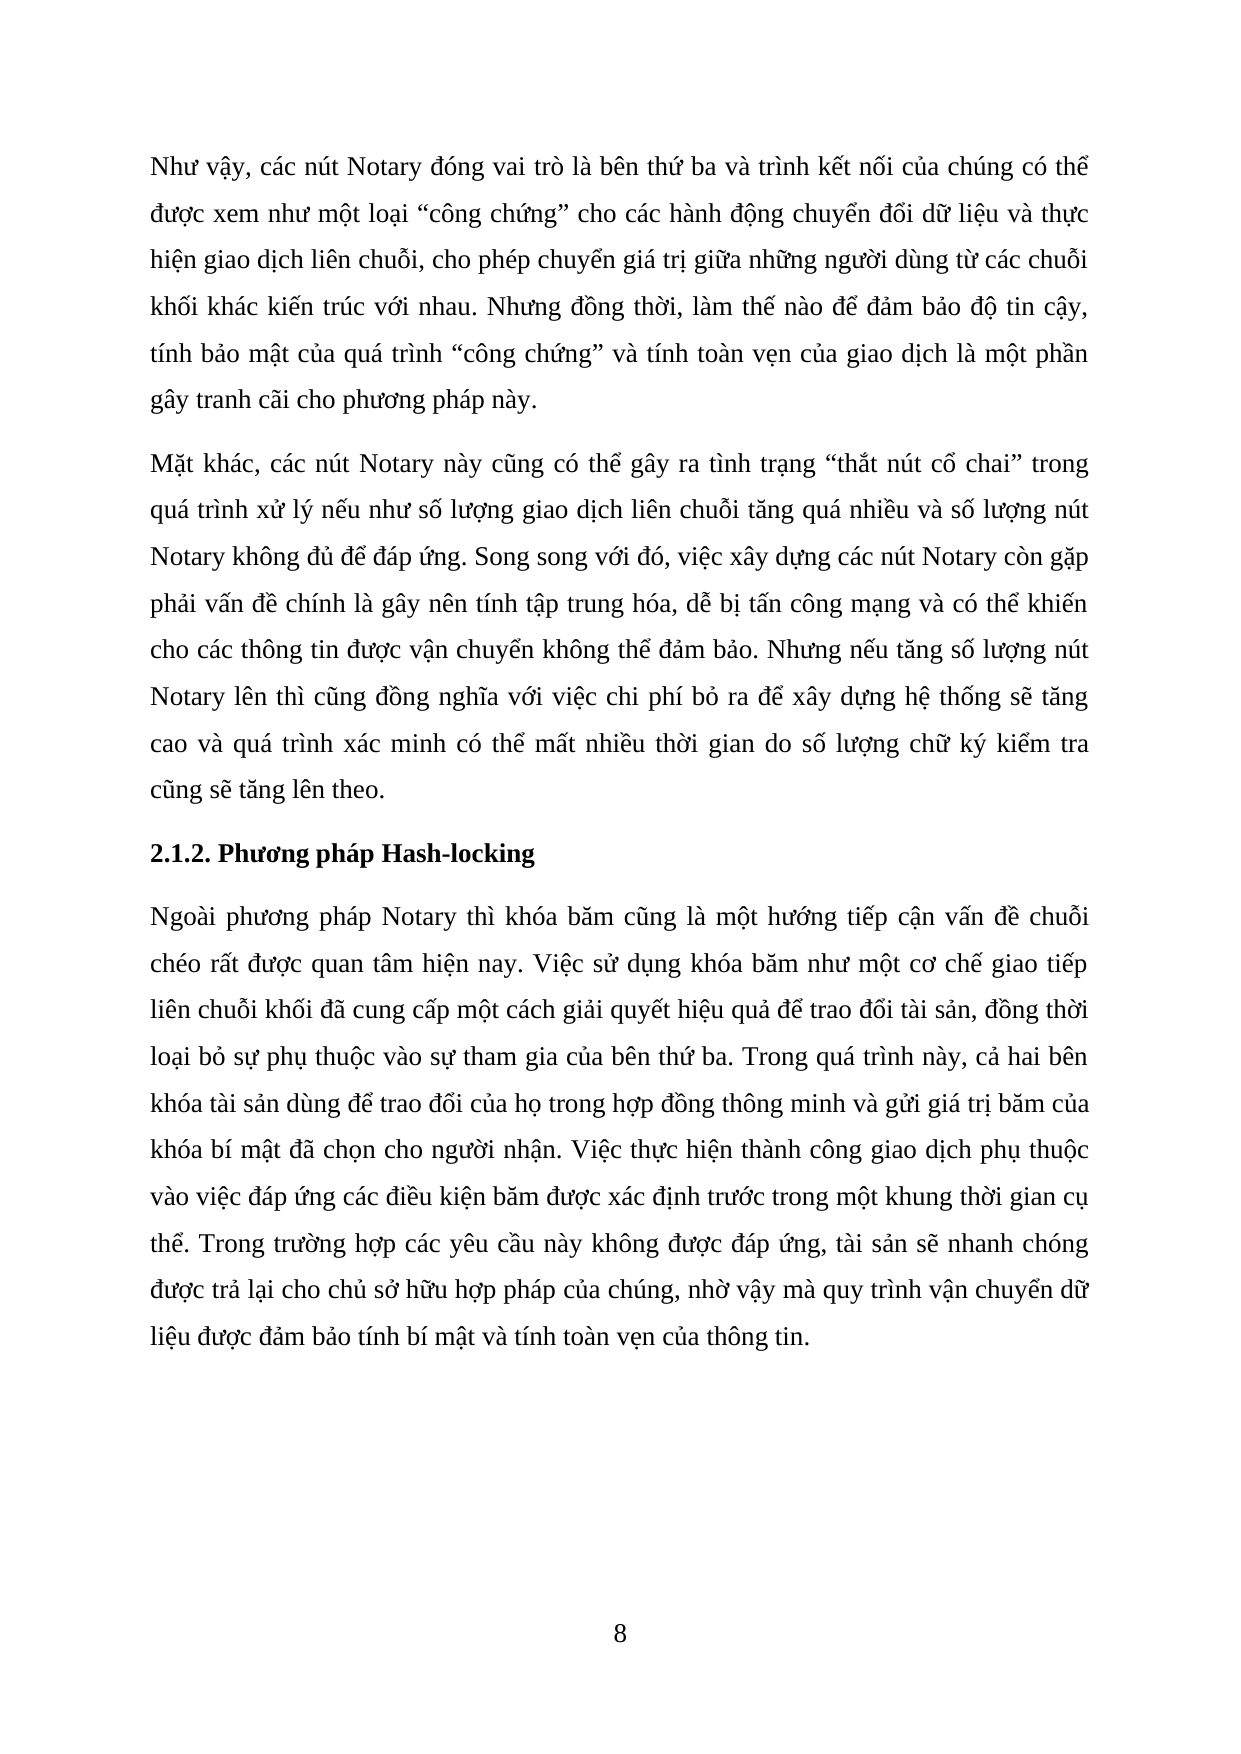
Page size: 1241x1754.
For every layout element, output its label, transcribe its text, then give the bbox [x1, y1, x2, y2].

text Ngoài phương pháp Notary thì khóa băm cũng là một hướng tiếp cận vấn đề chuỗi chéo rất được quan tâm hiện nay. Việc sử dụng khóa băm như một cơ chế giao tiếp liên chuỗi khối đã cung cấp một cách giải quyết hiệu quả để trao đổi tài sản, đồng thời loại bỏ sự phụ thuộc vào sự tham gia của bên thứ ba. Trong quá trình này, cả hai bên khóa tài sản dùng để trao đổi của họ trong hợp đồng thông minh và gửi giá trị băm của khóa bí mật đã chọn cho người nhận. Việc thực hiện thành công giao dịch phụ thuộc vào việc đáp ứng các điều kiện băm được xác định trước trong một khung thời gian cụ thể. Trong trường hợp các yêu cầu này không được đáp ứng, tài sản sẽ nhanh chóng được trả lại cho chủ sở hữu hợp pháp của chúng, nhờ vậy mà quy trình vận chuyển dữ liệu được đảm bảo tính bí mật và tính toàn vẹn của thông tin. [150, 900, 1090, 1351]
text Mặt khác, các nút Notary này cũng có thể gây ra tình trạng “thắt nút cổ chai” trong quá trình xử lý nếu như số lượng giao dịch liên chuỗi tăng quá nhiều và số lượng nút Notary không đủ để đáp ứng. Song song với đó, việc xây dựng các nút Notary còn gặp phải vấn đề chính là gây nên tính tập trung hóa, dễ bị tấn công mạng và có thể khiến cho các thông tin được vận chuyển không thể đảm bảo. Nhưng nếu tăng số lượng nút Notary lên thì cũng đồng nghĩa với việc chi phí bỏ ra để xây dựng hệ thống sẽ tăng cao và quá trình xác minh có thể mất nhiều thời gian do số lượng chữ ký kiểm tra cũng sẽ tăng lên theo. [150, 447, 1090, 804]
text 2.1.2. Phương pháp Hash-locking [150, 837, 1090, 868]
text Như vậy, các nút Notary đóng vai trò là bên thứ ba và trình kết nối của chúng có thể được xem như một loại “công chứng” cho các hành động chuyển đổi dữ liệu và thực hiện giao dịch liên chuỗi, cho phép chuyển giá trị giữa những người dùng từ các chuỗi khối khác kiến trúc với nhau. Nhưng đồng thời, làm thế nào để đảm bảo độ tin cậy, tính bảo mật của quá trình “công chứng” và tính toàn vẹn của giao dịch là một phần gây tranh cãi cho phương pháp này. [150, 150, 1090, 414]
